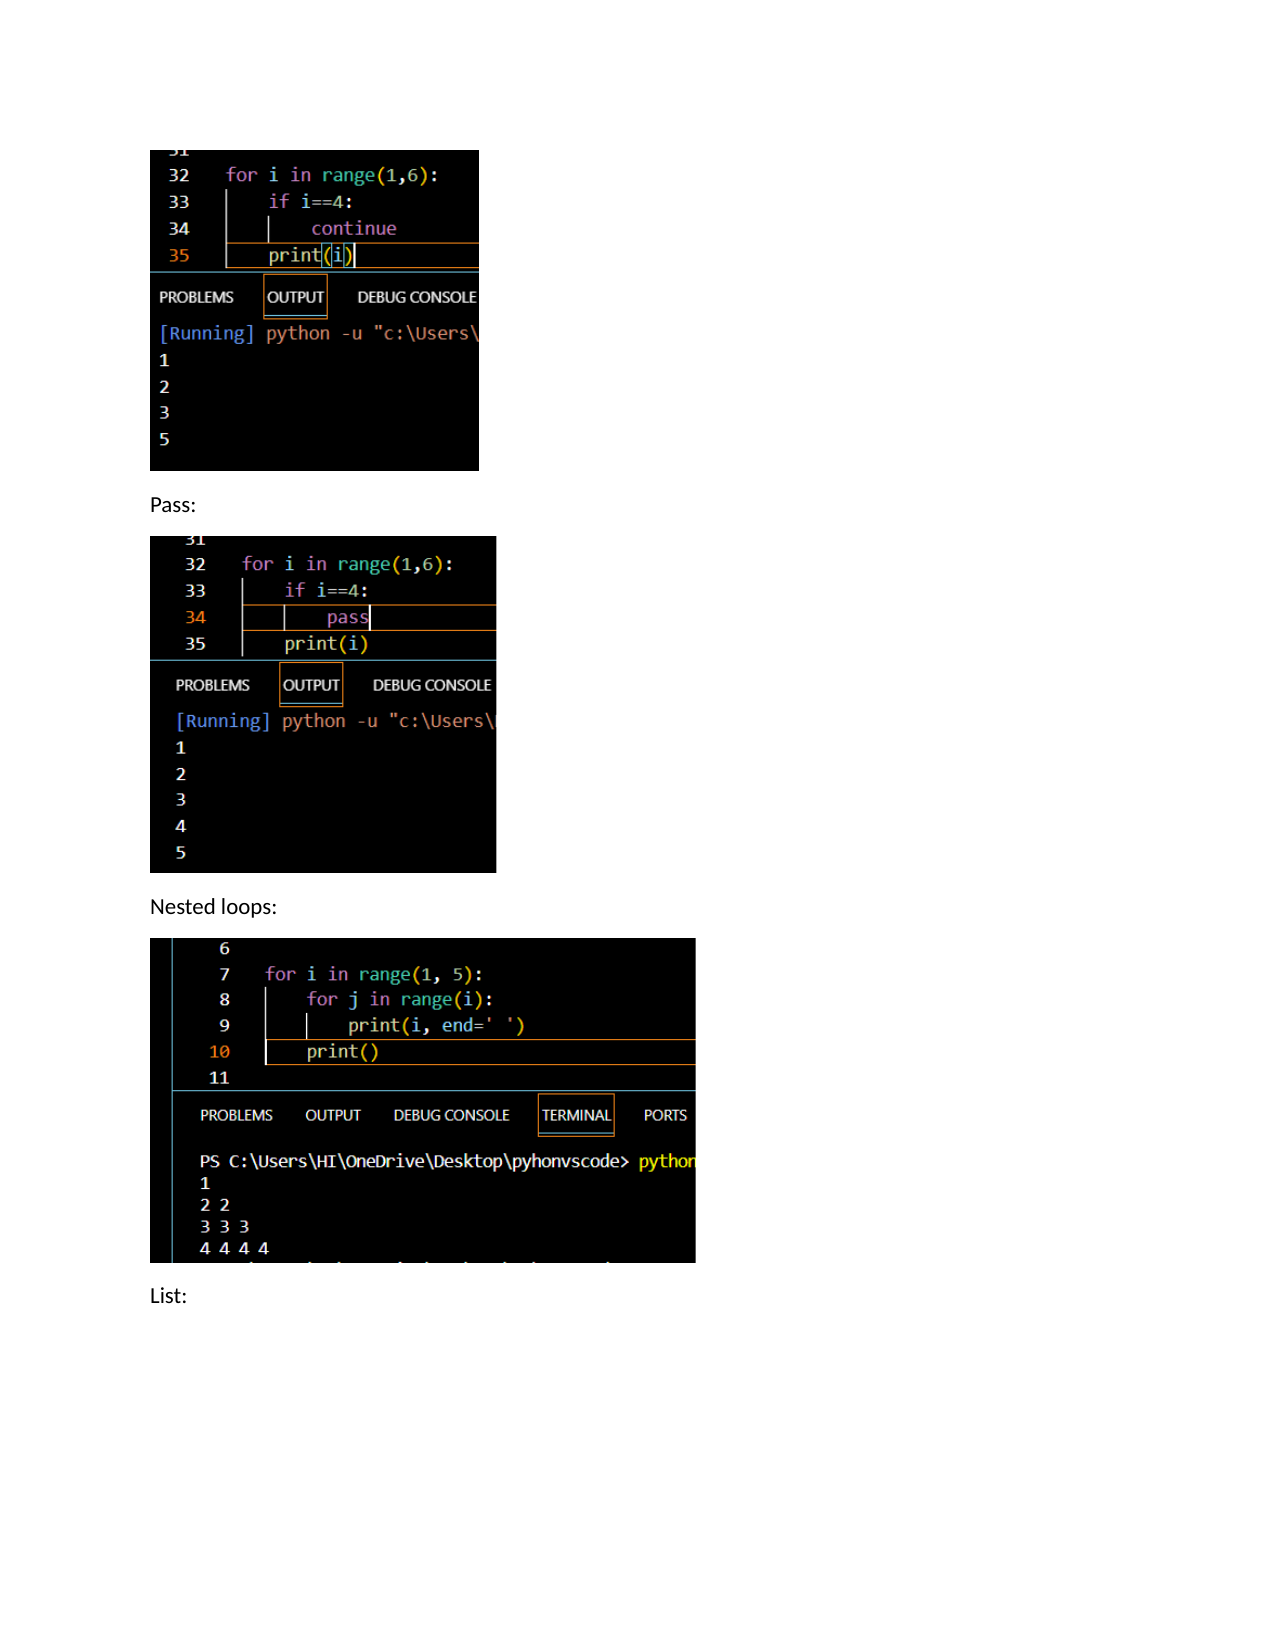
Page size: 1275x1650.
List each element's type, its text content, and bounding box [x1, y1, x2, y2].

picture [150, 938, 696, 1263]
picture [150, 150, 479, 471]
picture [150, 536, 497, 873]
text Nested loops: [150, 892, 1125, 920]
text Pass: [150, 490, 1125, 518]
text List: [150, 1281, 1125, 1309]
